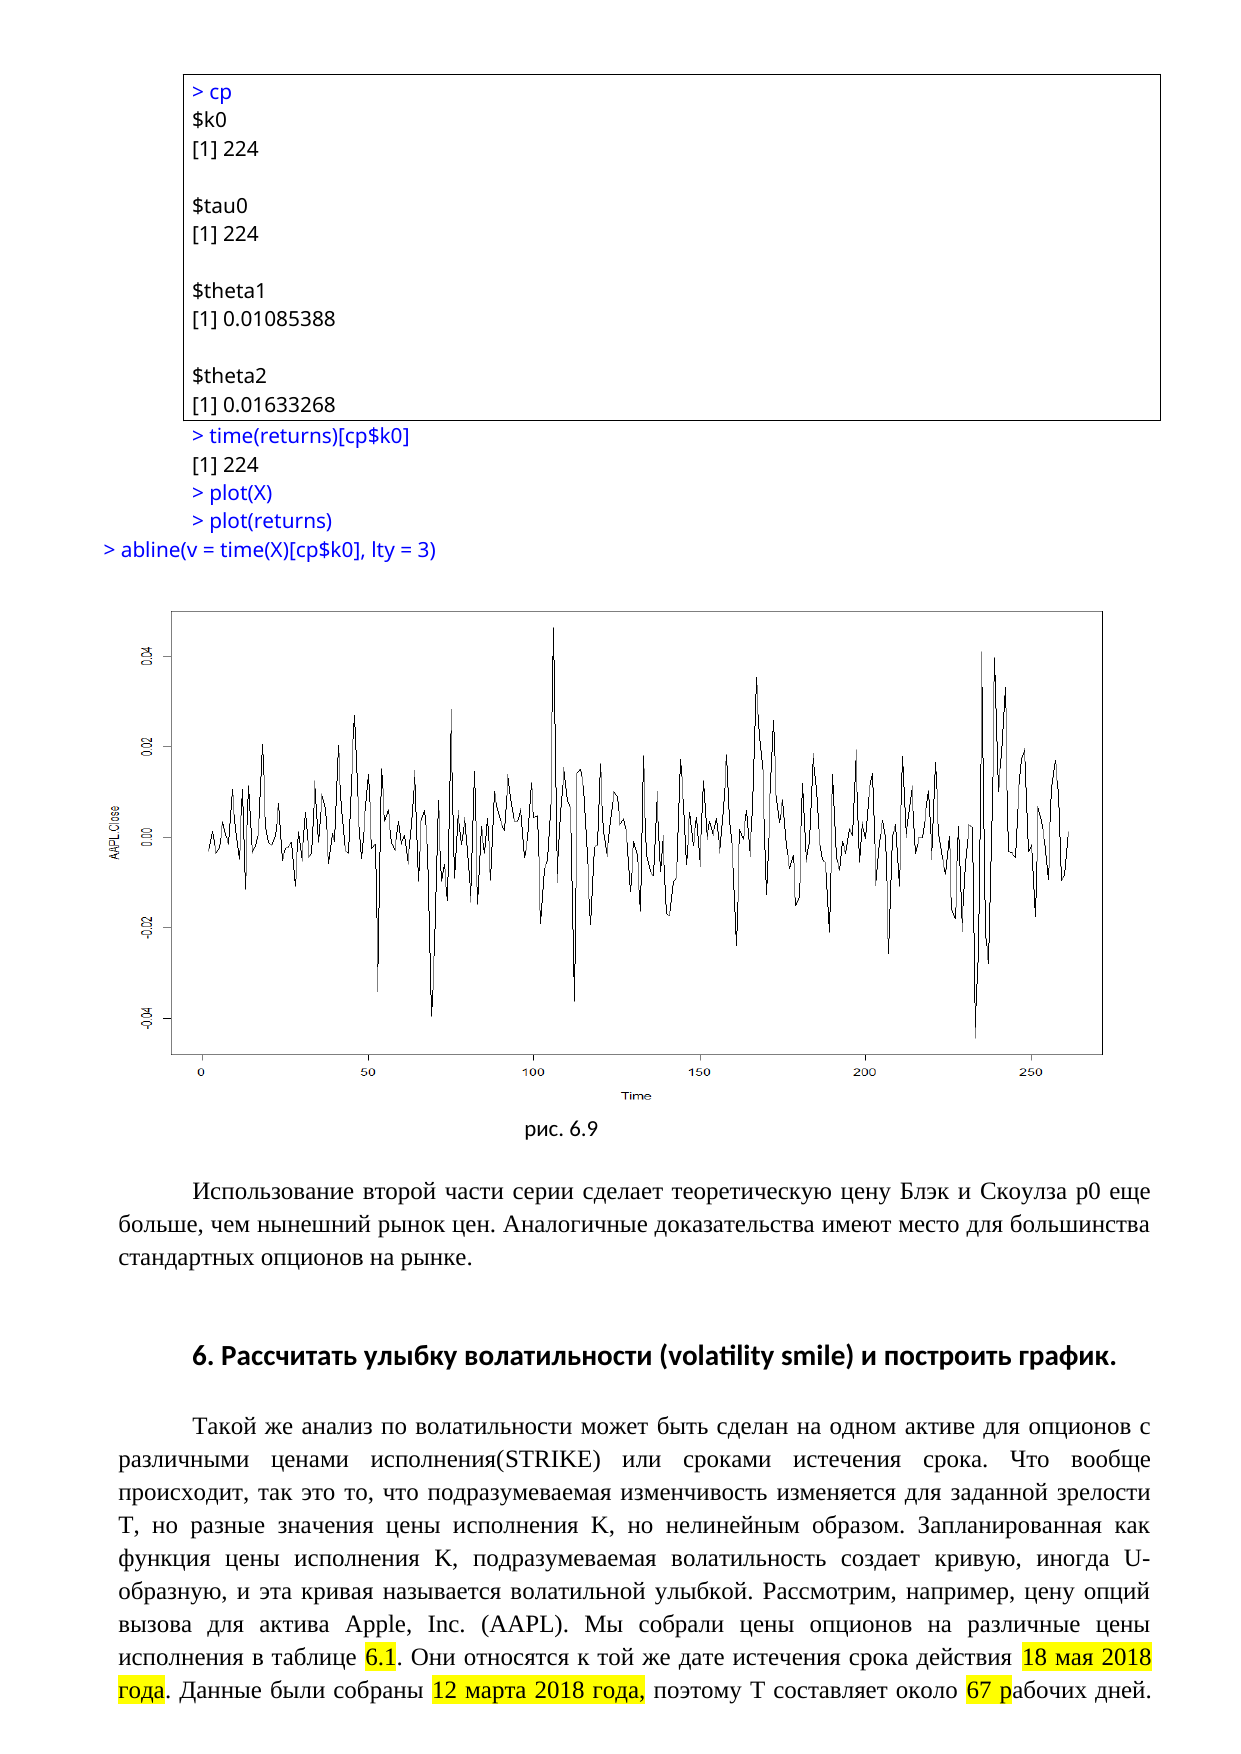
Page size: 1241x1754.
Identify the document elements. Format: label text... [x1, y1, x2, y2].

text > time(returns)[cp$k0] [192, 421, 1152, 450]
text $tau0 [184, 188, 1160, 216]
text > cp [184, 75, 1160, 102]
text [1] 224 [184, 216, 1160, 244]
text > plot(X) [192, 478, 1152, 507]
text > abline(v = time(X)[cp$k0], lty = 3) [103, 535, 1152, 563]
text > plot(returns) [192, 507, 1152, 535]
text $theta1 [184, 273, 1160, 301]
text [1] 224 [192, 450, 1152, 478]
picture [103, 563, 1137, 1114]
text $theta2 [184, 358, 1160, 387]
text $k0 [184, 102, 1160, 131]
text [118, 1411, 1152, 1704]
text [1] 224 [184, 131, 1160, 159]
text [1] 0.01633268 [184, 387, 1160, 420]
text [1] 0.01085388 [184, 301, 1160, 330]
text 6. Рассчитать улыбку волатильности (volatility smile) и построить график. [118, 1337, 1152, 1372]
text рис. 6.9 [0, 1114, 1152, 1142]
text Использование второй части серии сделает теоретическую цену Блэк и Скоулза p0 еще больше, чем нынешний рынок цен. Аналогичные доказательства имеют место для большинства стандартных опционов на рынке. [118, 1176, 1152, 1271]
